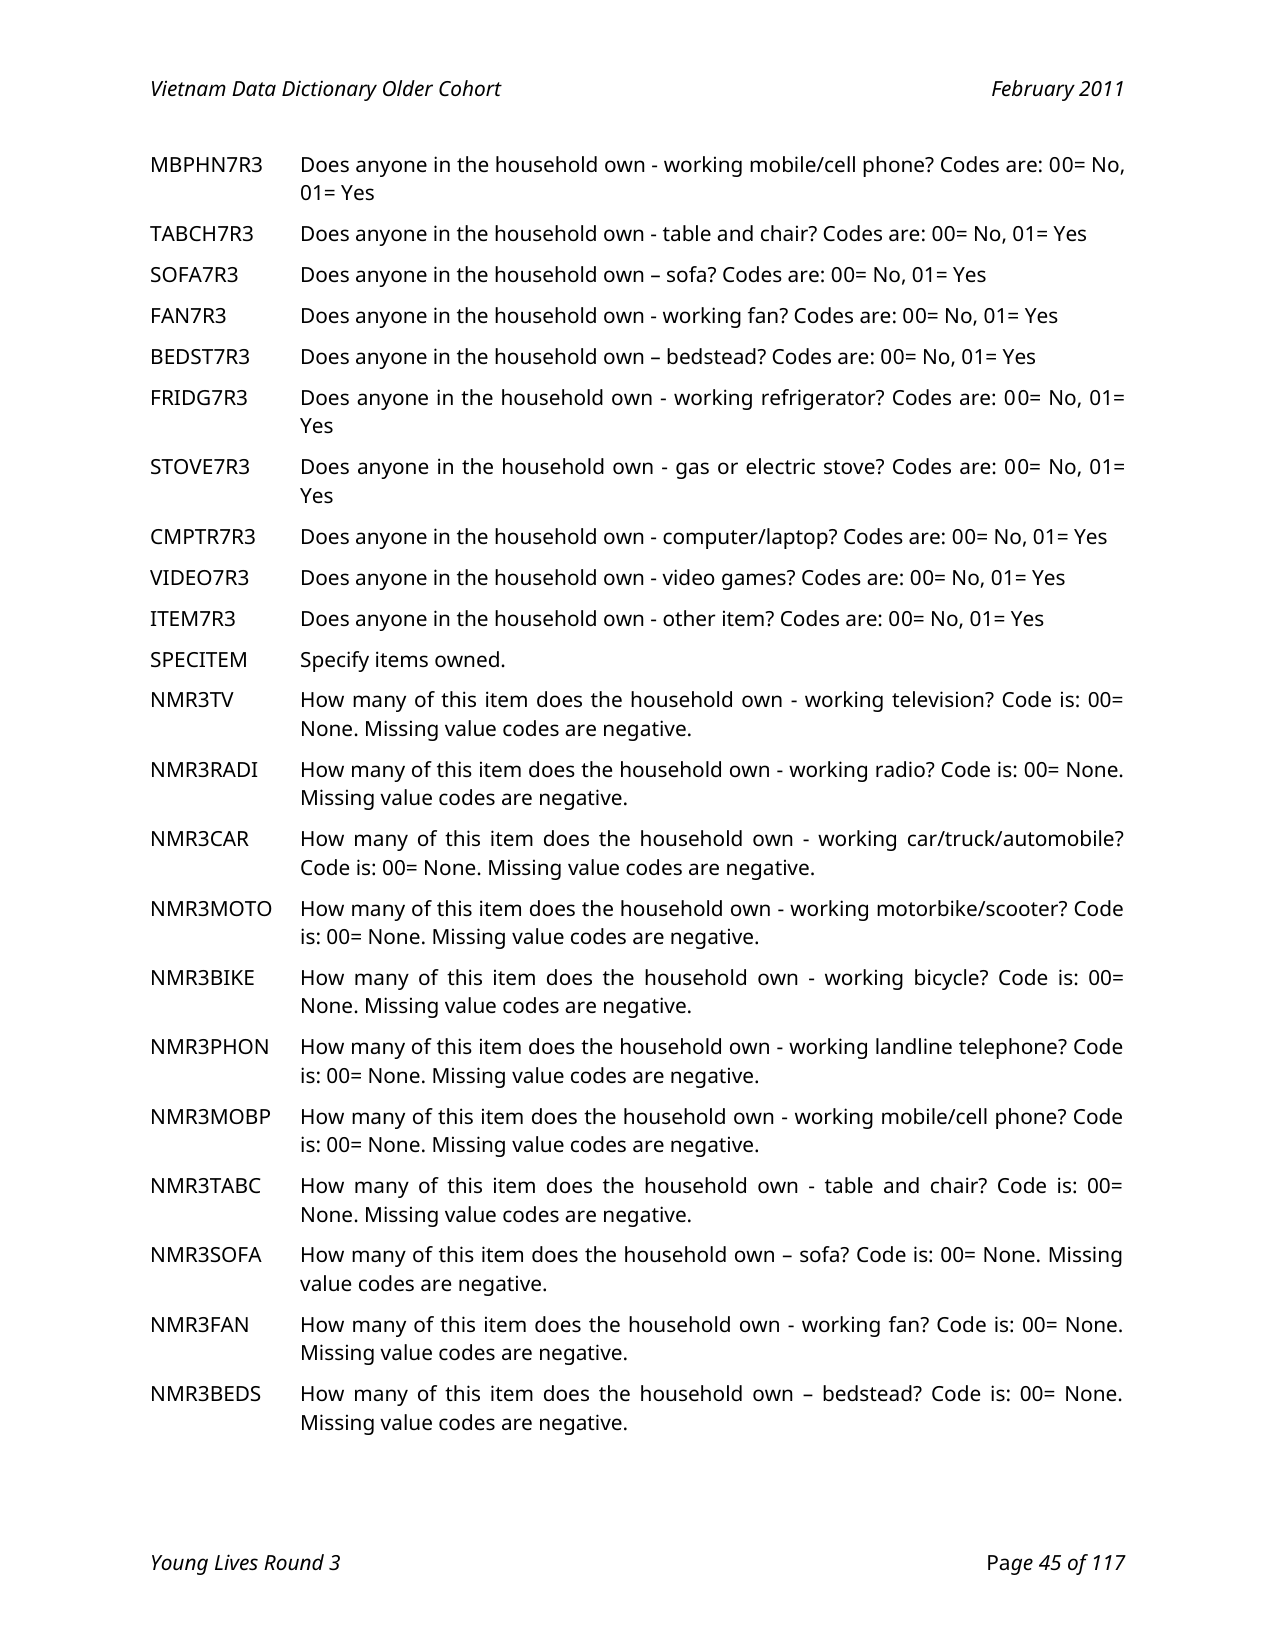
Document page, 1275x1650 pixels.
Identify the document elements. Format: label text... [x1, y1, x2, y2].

text NMR3SOFA How many of this item does the household own – sofa? Code is: 00= None. Missing value codes are negative. [150, 1241, 1125, 1297]
text TABCH7R3 Does anyone in the household own - table and chair? Codes are: 00= No, 01= Yes [150, 219, 1125, 248]
text NMR3TABC How many of this item does the household own - table and chair? Code is: 00= None. Missing value codes are negative. [150, 1171, 1125, 1228]
text ITEM7R3 Does anyone in the household own - other item? Codes are: 00= No, 01= Yes [150, 604, 1125, 632]
text STOVE7R3 Does anyone in the household own - gas or electric stove? Codes are: 00= No, 01= Yes [150, 452, 1125, 509]
text NMR3MOTO How many of this item does the household own - working motorbike/scooter? Code is: 00= None. Missing value codes are negative. [150, 894, 1125, 951]
text NMR3BIKE How many of this item does the household own - working bicycle? Code is: 00= None. Missing value codes are negative. [150, 963, 1125, 1020]
text CMPTR7R3 Does anyone in the household own - computer/laptop? Codes are: 00= No, 01= Yes [150, 522, 1125, 550]
text MBPHN7R3 Does anyone in the household own - working mobile/cell phone? Codes are: 00= No, 01= Yes [150, 150, 1125, 207]
text NMR3CAR How many of this item does the household own - working car/truck/automobile? Code is: 00= None. Missing value codes are negative. [150, 824, 1125, 881]
text FAN7R3 Does anyone in the household own - working fan? Codes are: 00= No, 01= Yes [150, 301, 1125, 330]
text SPECITEM Specify items owned. [150, 645, 1125, 673]
text NMR3TV How many of this item does the household own - working television? Code is: 00= None. Missing value codes are negative. [150, 686, 1125, 742]
text SOFA7R3 Does anyone in the household own – sofa? Codes are: 00= No, 01= Yes [150, 260, 1125, 289]
text NMR3PHON How many of this item does the household own - working landline telephone? Code is: 00= None. Missing value codes are negative. [150, 1032, 1125, 1089]
text NMR3RADI How many of this item does the household own - working radio? Code is: 00= None. Missing value codes are negative. [150, 755, 1125, 812]
text NMR3BEDS How many of this item does the household own – bedstead? Code is: 00= None. Missing value codes are negative. [150, 1379, 1125, 1436]
text NMR3FAN How many of this item does the household own - working fan? Code is: 00= None. Missing value codes are negative. [150, 1310, 1125, 1367]
text VIDEO7R3 Does anyone in the household own - video games? Codes are: 00= No, 01= Yes [150, 563, 1125, 591]
text BEDST7R3 Does anyone in the household own – bedstead? Codes are: 00= No, 01= Yes [150, 342, 1125, 371]
text FRIDG7R3 Does anyone in the household own - working refrigerator? Codes are: 00= No, 01= Yes [150, 383, 1125, 440]
text NMR3MOBP How many of this item does the household own - working mobile/cell phone? Code is: 00= None. Missing value codes are negative. [150, 1102, 1125, 1159]
